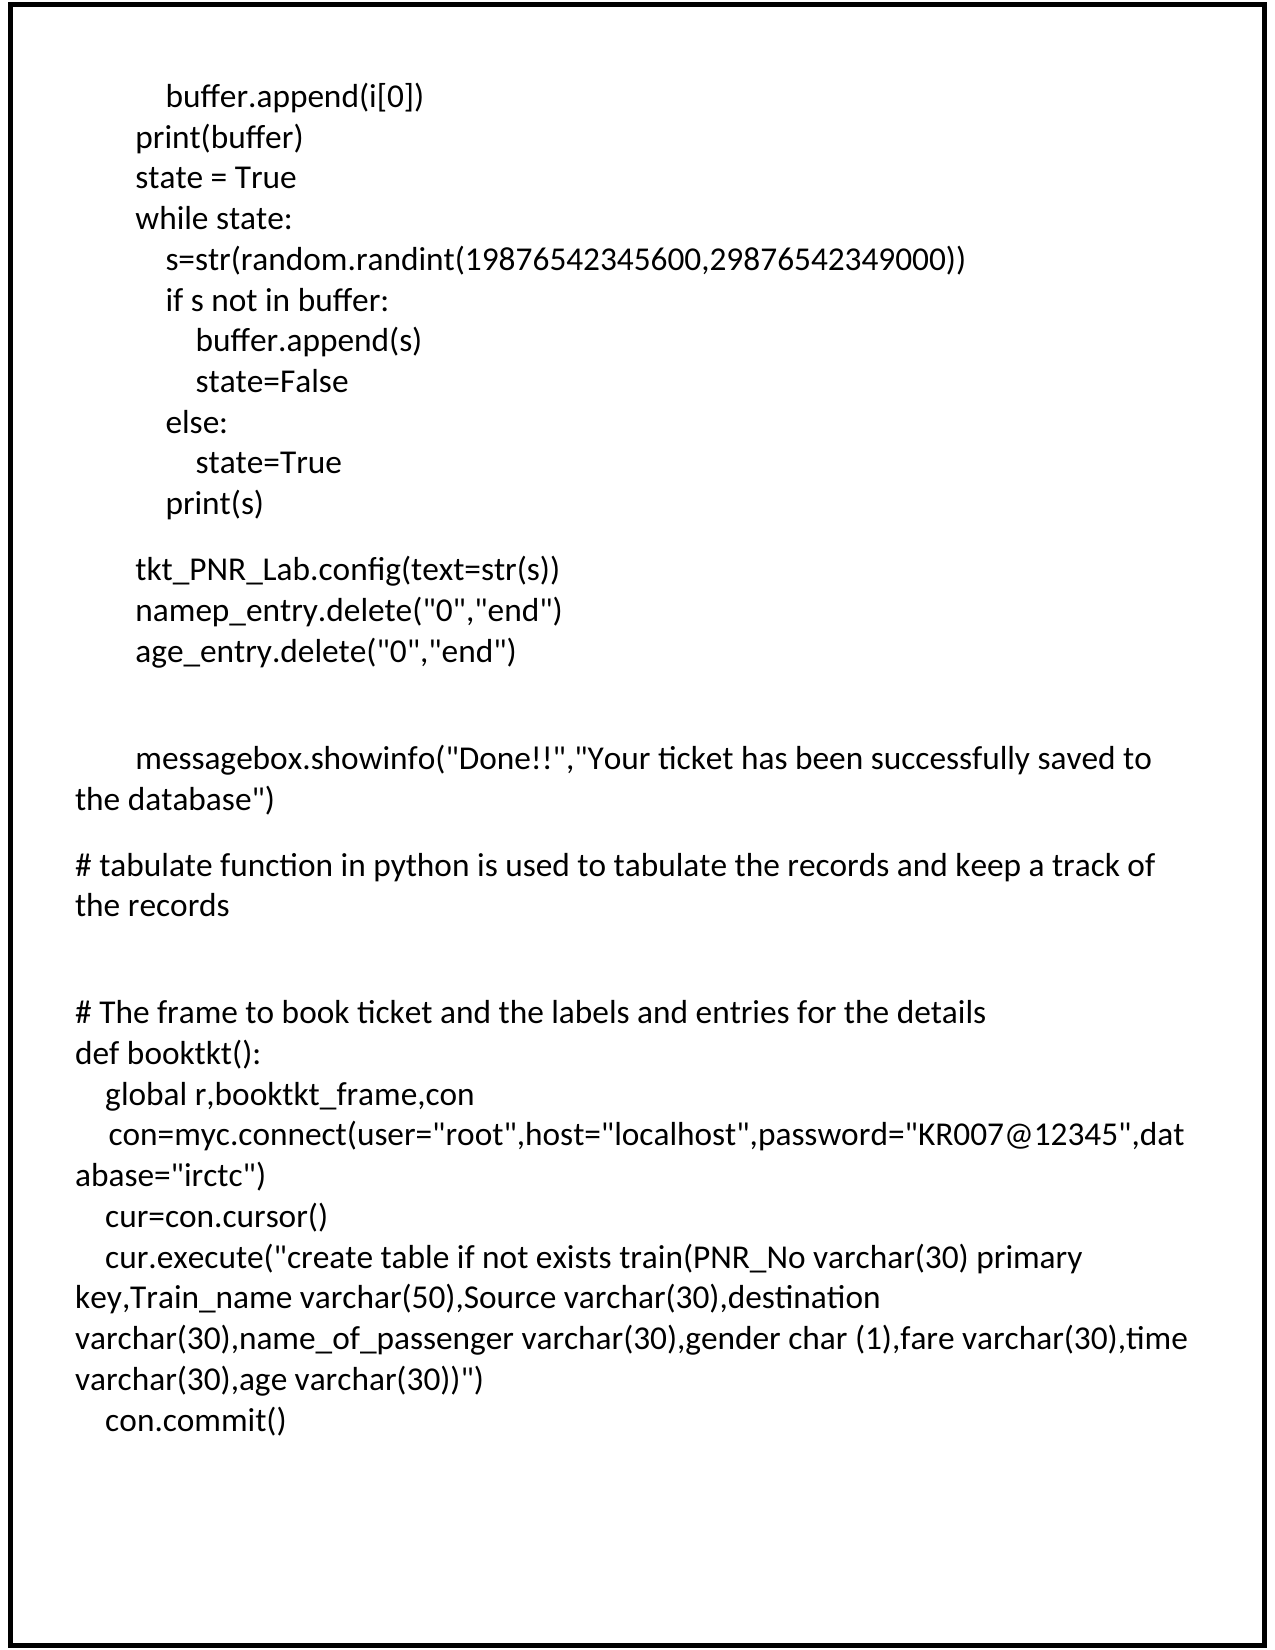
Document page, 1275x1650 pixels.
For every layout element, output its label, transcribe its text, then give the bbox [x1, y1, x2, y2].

text state = True [75, 156, 1200, 197]
text buffer.append(s) [75, 319, 1200, 360]
text global r,booktkt_frame,con [75, 1073, 1200, 1113]
text else: [75, 401, 1200, 442]
text con=myc.connect(user="root",host="localhost",password="KR007@12345",database="irctc") [75, 1113, 1200, 1195]
text buffer.append(i[0]) [75, 75, 1200, 116]
text state=False [75, 360, 1200, 401]
text messagebox.showinfo("Done!!","Your ticket has been successfully saved to the database") [75, 737, 1200, 818]
text con.commit() [75, 1398, 1200, 1439]
text print(buffer) [75, 116, 1200, 156]
text s=str(random.randint(19876542345600,29876542349000)) [75, 238, 1200, 279]
text # tabulate function in python is used to tabulate the records and keep a track of the records [75, 844, 1200, 925]
text cur=con.cursor() [75, 1195, 1200, 1236]
text tkt_PNR_Lab.config(text=str(s)) [75, 548, 1200, 589]
text cur.execute("create table if not exists train(PNR_No varchar(30) primary key,Train_name varchar(50),Source varchar(30),destination varchar(30),name_of_passenger varchar(30),gender char (1),fare varchar(30),time varchar(30),age varchar(30))") [75, 1236, 1200, 1398]
text print(s) [75, 482, 1200, 523]
text while state: [75, 197, 1200, 238]
text # The frame to book ticket and the labels and entries for the details [75, 991, 1200, 1032]
text state=True [75, 442, 1200, 482]
text if s not in buffer: [75, 279, 1200, 319]
text age_entry.delete("0","end") [75, 630, 1200, 671]
text namep_entry.delete("0","end") [75, 589, 1200, 630]
text def booktkt(): [75, 1032, 1200, 1073]
